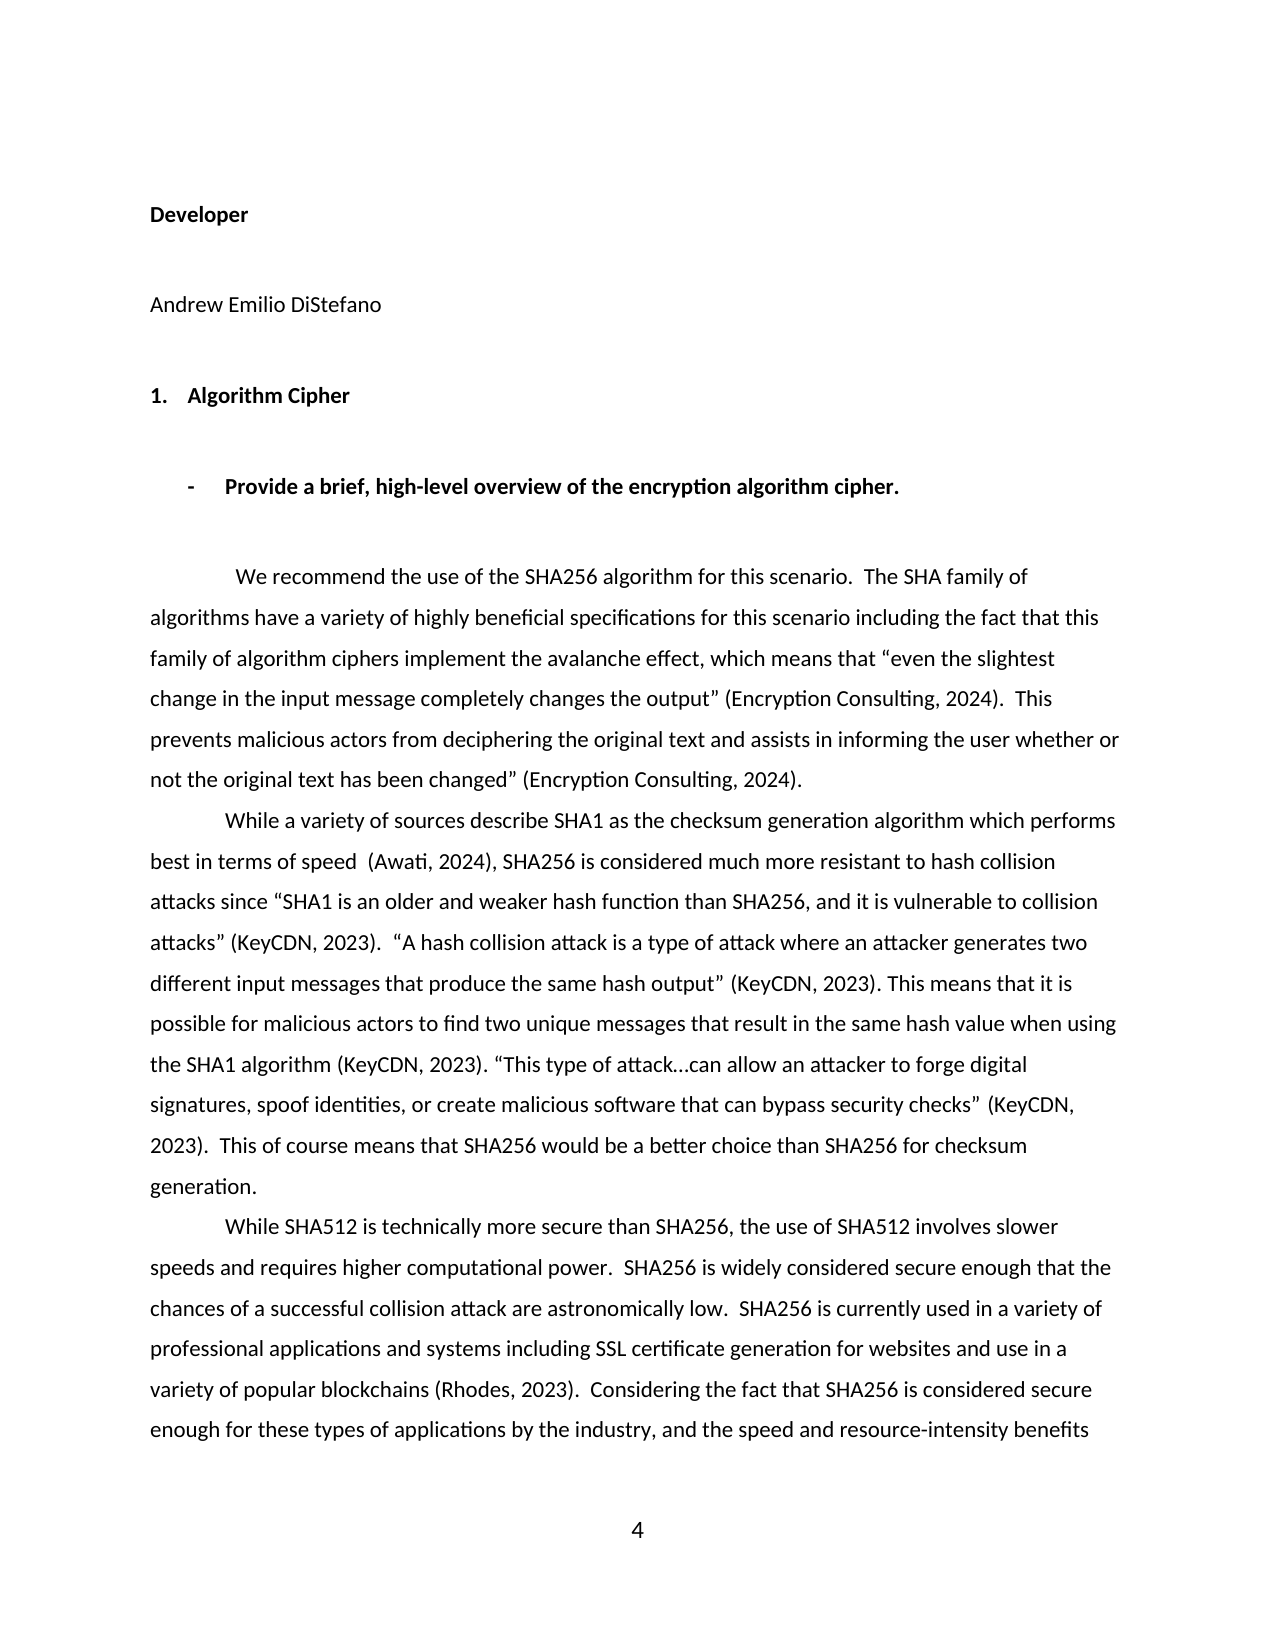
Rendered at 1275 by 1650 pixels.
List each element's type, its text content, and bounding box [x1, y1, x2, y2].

list Provide a brief, high-level overview of the encryption algorithm cipher. [187, 472, 1125, 500]
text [150, 562, 1125, 1444]
text Andrew Emilio DiStefano [150, 291, 1125, 319]
subtitle Developer [150, 200, 1125, 228]
subtitle Algorithm Cipher [150, 381, 1125, 409]
